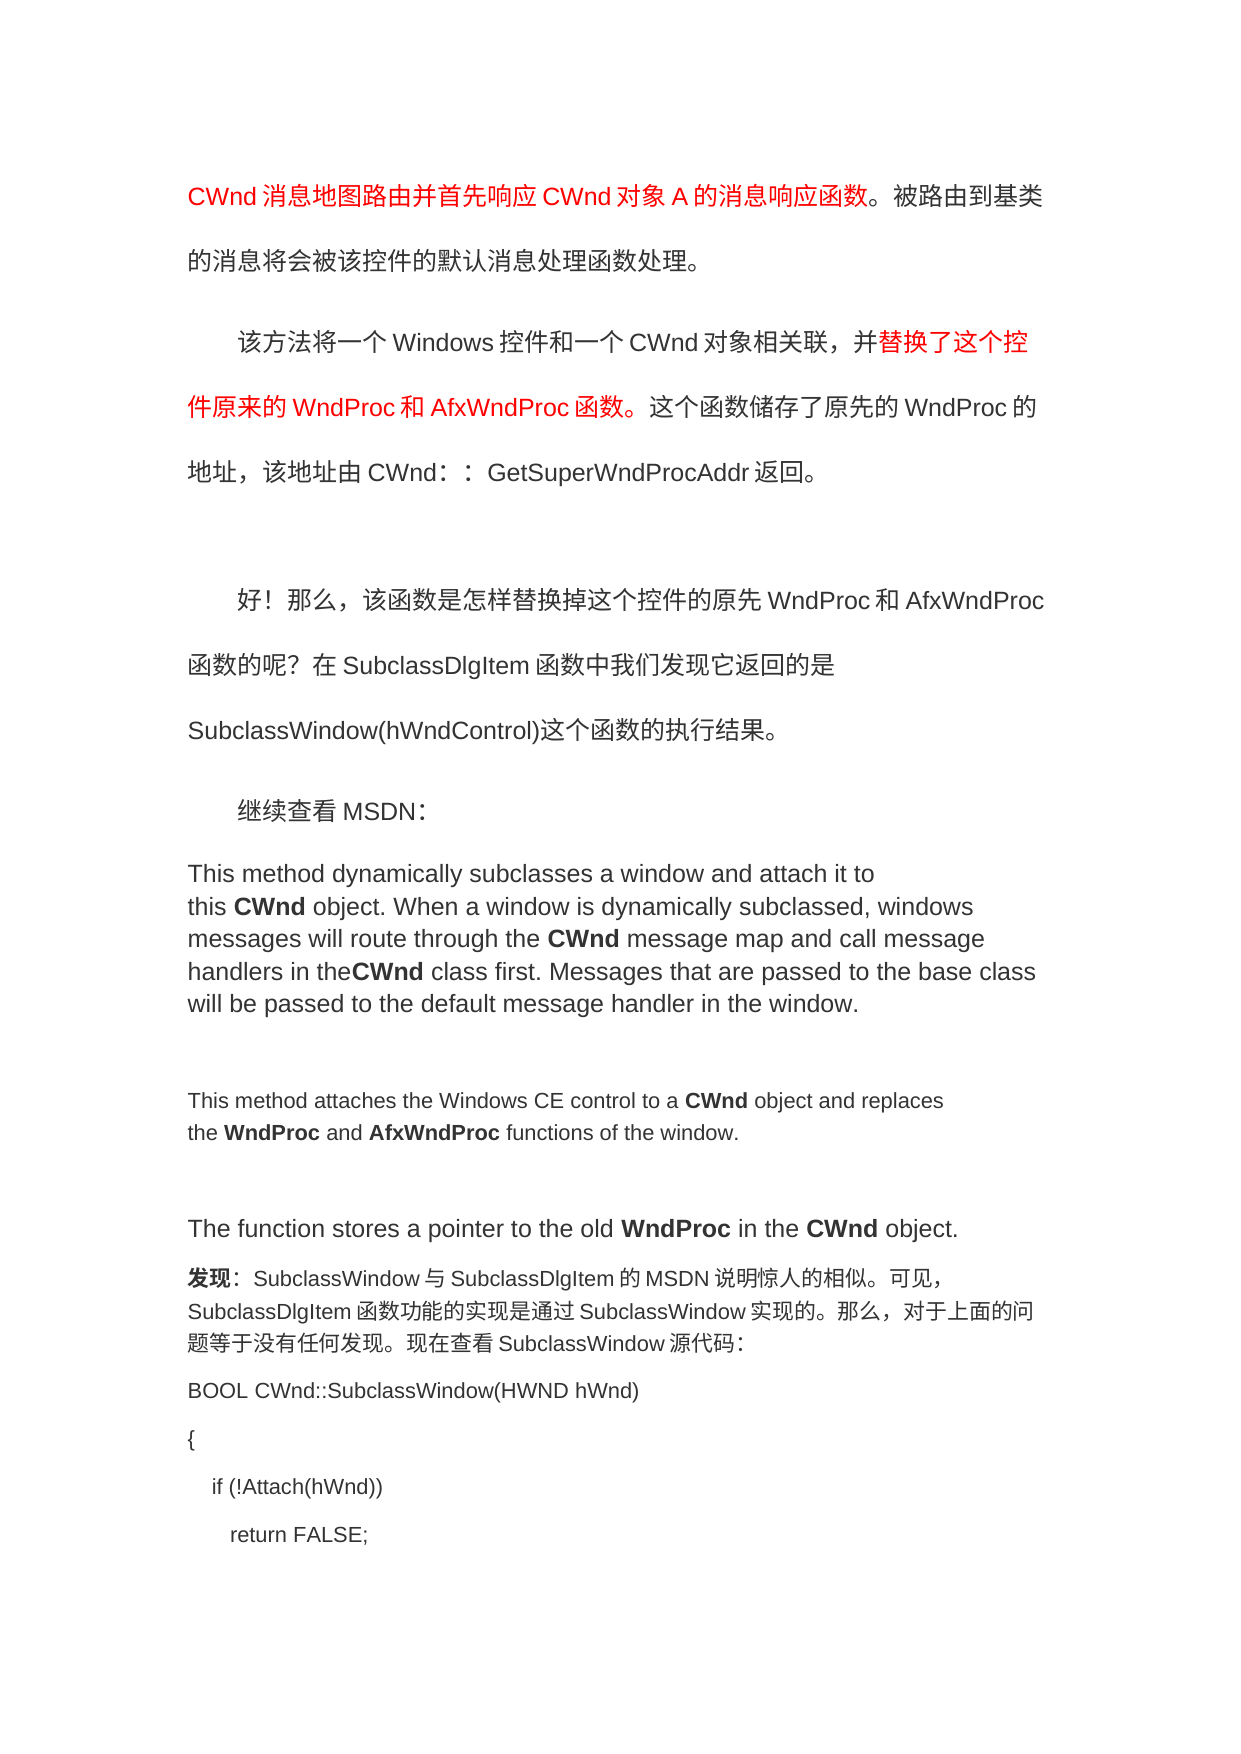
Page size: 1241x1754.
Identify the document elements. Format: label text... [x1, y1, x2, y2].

text 继续查看MSDN： [187, 777, 1053, 842]
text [187, 162, 1053, 292]
text return FALSE; [187, 1518, 1053, 1551]
text 该方法将一个Windows控件和一个CWnd对象相关联，并替换了这个控件原来的WndProc和AfxWndProc函数。这个函数储存了原先的WndProc的地址，该地址由CWnd：：GetSuperWndProcAddr返回。 [187, 308, 1053, 503]
text { [187, 1422, 1053, 1454]
text 发现：SubclassWindow与SubclassDlgItem的MSDN说明惊人的相似。可见，SubclassDlgItem函数功能的实现是通过SubclassWindow实现的。那么，对于上面的问题等于没有任何发现。现在查看SubclassWindow源代码： [187, 1261, 1053, 1358]
text This method dynamically subclasses a window and attach it to this CWnd object. When a window is dynamically subclassed, windows messages will route through the CWnd message map and call message handlers in theCWnd class first. Messages that are passed to the base class will be passed to the default message handler in the window. [187, 858, 1053, 1020]
text The function stores a pointer to the old WndProc in the CWnd object. [187, 1213, 1053, 1245]
text This method attaches the Windows CE control to a CWnd object and replaces the WndProc and AfxWndProc functions of the window. [187, 1084, 1053, 1149]
text if (!Attach(hWnd)) [187, 1470, 1053, 1503]
text BOOL CWnd::SubclassWindow(HWND hWnd) [187, 1374, 1053, 1406]
text 好！那么，该函数是怎样替换掉这个控件的原先WndProc和AfxWndProc函数的呢？在SubclassDlgItem函数中我们发现它返回的是SubclassWindow(hWndControl)这个函数的执行结果。 [187, 566, 1053, 761]
